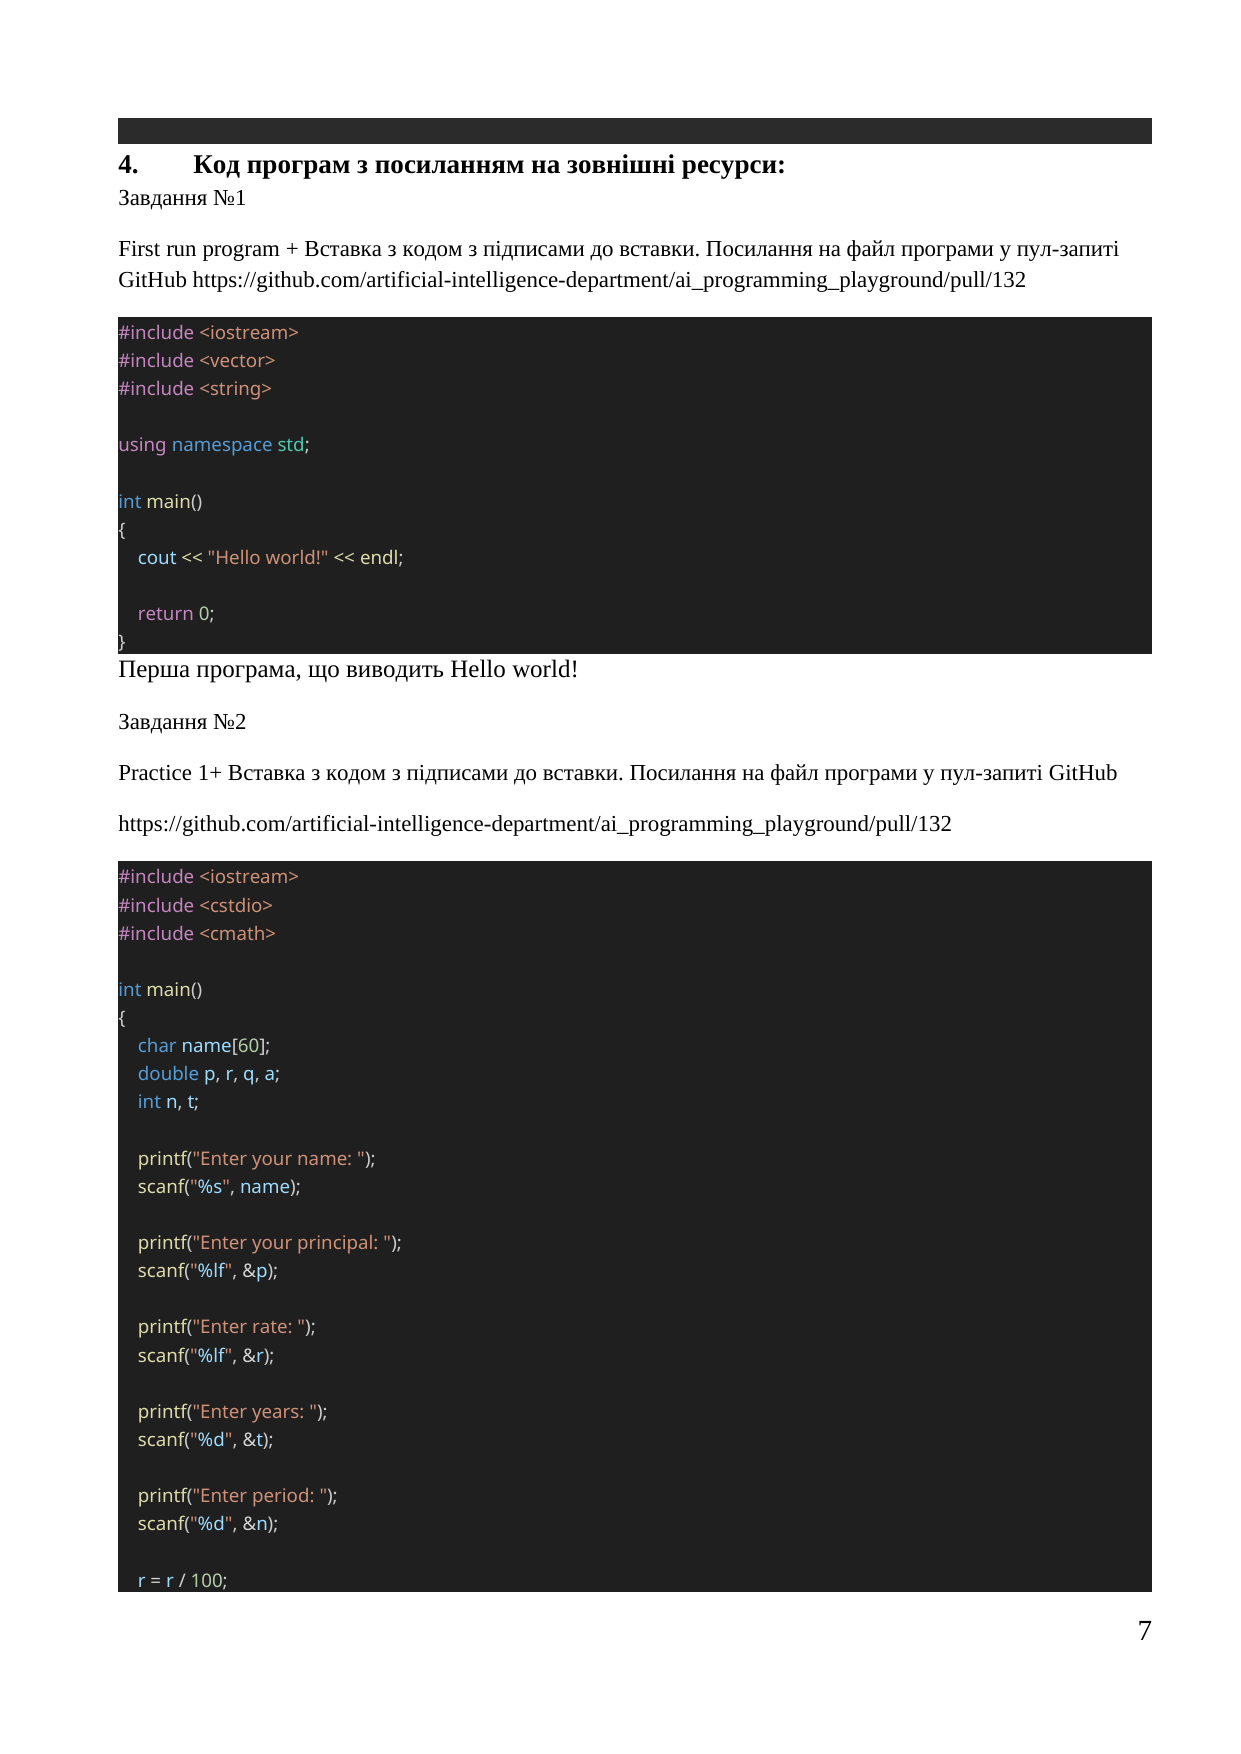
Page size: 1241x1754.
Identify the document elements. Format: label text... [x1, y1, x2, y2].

text char name[60]; [118, 1030, 1152, 1058]
text printf("Enter your name: "); [118, 1142, 1152, 1171]
text Завдання №1 [118, 184, 1152, 211]
text Завдання №2 [118, 708, 1152, 734]
text int main() [118, 974, 1152, 1002]
text scanf("%s", name); [118, 1171, 1152, 1199]
text scanf("%d", &n); [118, 1508, 1152, 1536]
text { [118, 1002, 1152, 1030]
text r = r / 100; [118, 1564, 1152, 1592]
text return 0; [118, 598, 1152, 626]
text First run program + Вставка з кодом з підписами до вставки. Посилання на файл програми у пул-запиті GitHub https://github.com/artificial-intelligence-department/ai_programming_playground/pull/132 [118, 235, 1152, 292]
text scanf("%lf", &r); [118, 1339, 1152, 1367]
text printf("Enter years: "); [118, 1396, 1152, 1424]
text #include <iostream> [118, 317, 1152, 345]
text printf("Enter period: "); [118, 1480, 1152, 1508]
text int main() [118, 485, 1152, 513]
text int n, t; [118, 1086, 1152, 1114]
text printf("Enter rate: "); [118, 1311, 1152, 1339]
text cout << "Hello world!" << endl; [118, 542, 1152, 570]
text scanf("%lf", &p); [118, 1255, 1152, 1283]
text #include <cstdio> [118, 889, 1152, 917]
text Practice 1+ Вставка з кодом з підписами до вставки. Посилання на файл програми у пул-запиті GitHub [118, 759, 1152, 785]
text double p, r, q, a; [118, 1058, 1152, 1086]
text Перша програма, що виводить Hello world! [118, 654, 1152, 683]
text { [118, 513, 1152, 542]
text #include <string> [118, 373, 1152, 401]
text } [118, 626, 1152, 654]
text using namespace std; [118, 429, 1152, 457]
subtitle 4. Код програм з посиланням на зовнішні ресурси: [118, 149, 1152, 180]
text scanf("%d", &t); [118, 1424, 1152, 1452]
text #include <cmath> [118, 917, 1152, 946]
text printf("Enter your principal: "); [118, 1227, 1152, 1255]
text https://github.com/artificial-intelligence-department/ai_programming_playground/pull/132 [118, 810, 1152, 836]
text #include <iostream> [118, 861, 1152, 889]
text #include <vector> [118, 345, 1152, 373]
